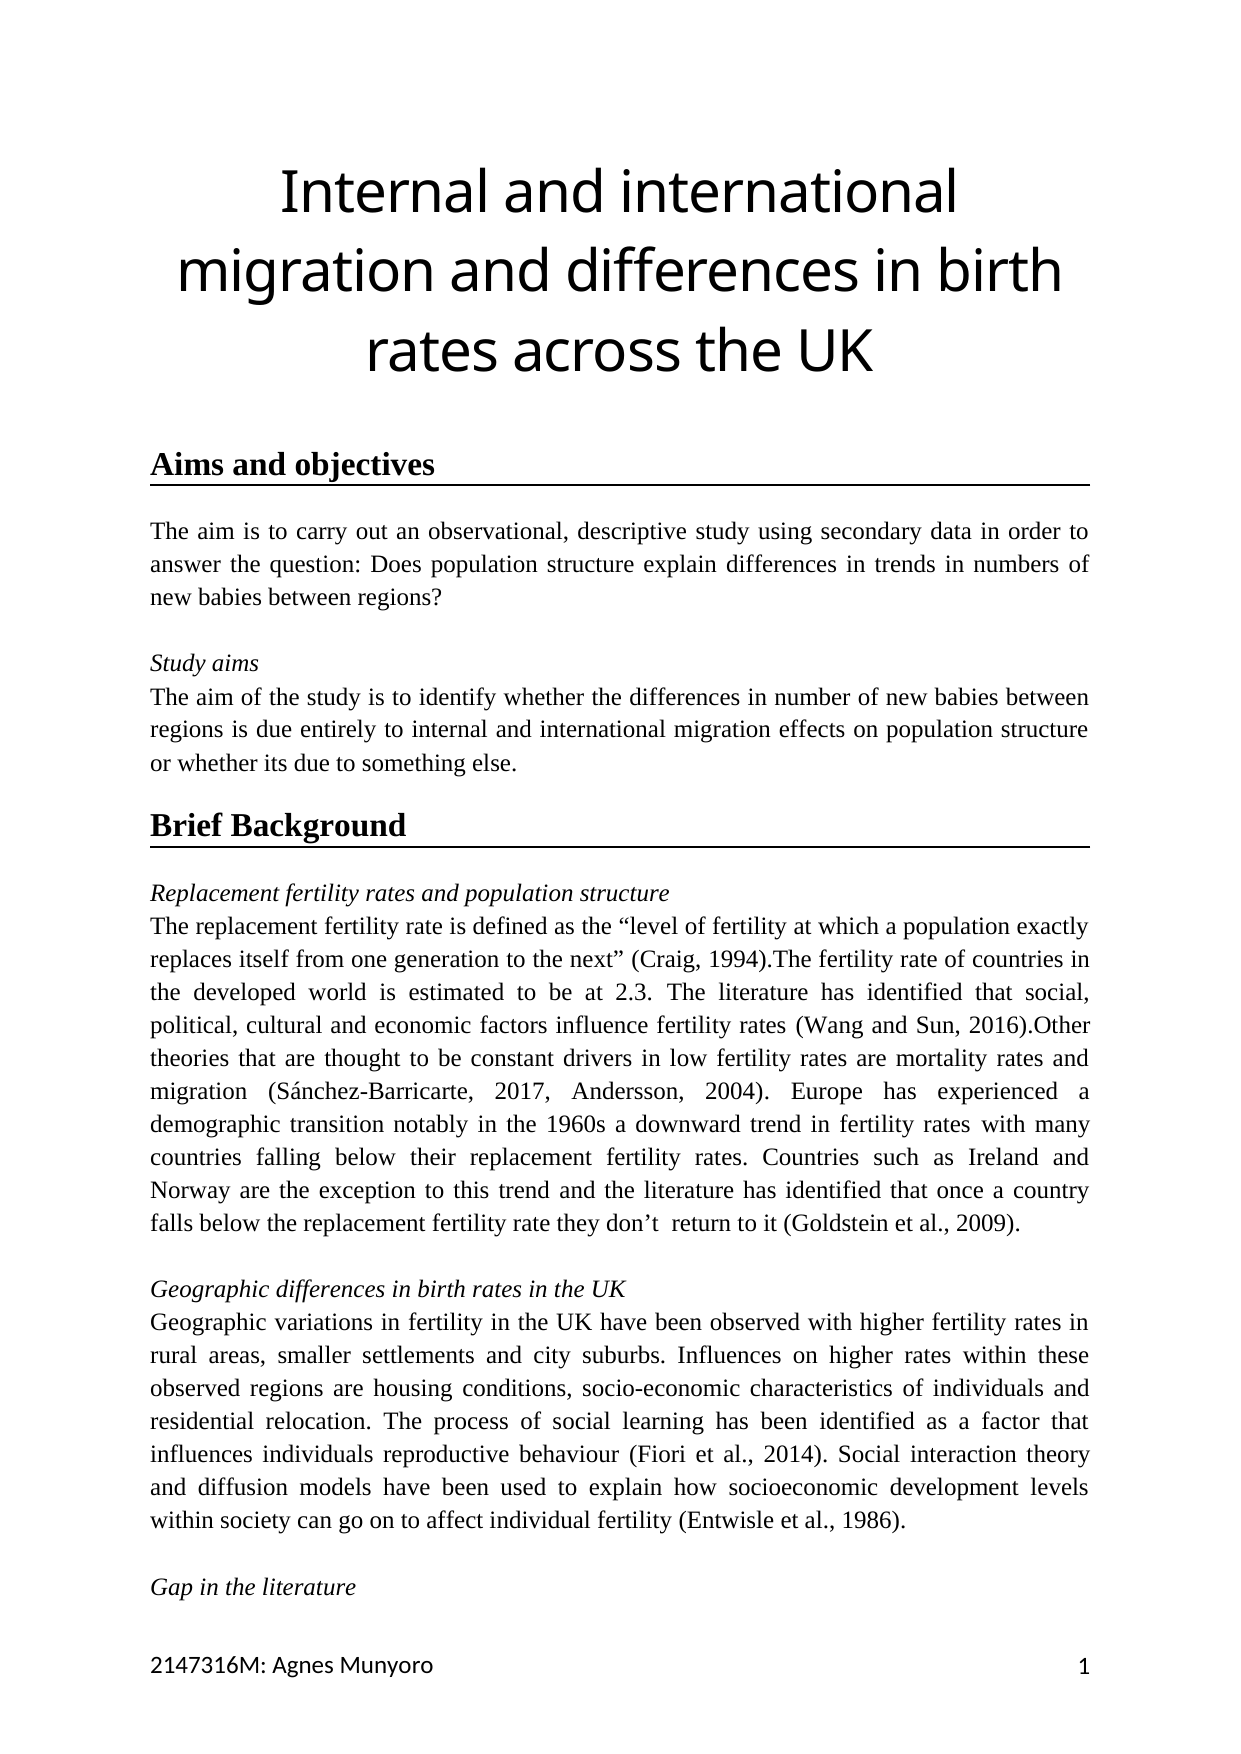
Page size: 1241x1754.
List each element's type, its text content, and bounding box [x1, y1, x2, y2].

text Geographic variations in fertility in the UK have been observed with higher fertility rates in rural areas, smaller settlements and city suburbs. Influences on higher rates within these observed regions are housing conditions, socio-economic characteristics of individuals and residential relocation. The process of social learning has been identified as a factor that influences individuals reproductive behaviour (Fiori et al., 2014). Social interaction theory and diffusion models have been used to explain how socioeconomic development levels within society can go on to affect individual fertility (Entwisle et al., 1986). [150, 1307, 1090, 1534]
text Geographic differences in birth rates in the UK [150, 1274, 1090, 1303]
title Internal and international migration and differences in birth rates across the UK [150, 150, 1090, 388]
subtitle Brief Background [150, 806, 1090, 846]
text Replacement fertility rates and population structure [150, 878, 1090, 907]
text Gap in the literature [150, 1572, 1090, 1600]
text Study aims [150, 648, 1090, 677]
text The aim of the study is to identify whether the differences in number of new babies between regions is due entirely to internal and international migration effects on population structure or whether its due to something else. [150, 682, 1090, 776]
text The aim is to carry out an observational, descriptive study using secondary data in order to answer the question: Does population structure explain differences in trends in numbers of new babies between regions? [150, 516, 1090, 611]
subtitle Aims and objectives [150, 444, 1090, 484]
text The replacement fertility rate is defined as the “level of fertility at which a population exactly replaces itself from one generation to the next” (Craig, 1994).The fertility rate of countries in the developed world is estimated to be at 2.3. The literature has identified that social, political, cultural and economic factors influence fertility rates (Wang and Sun, 2016).Other theories that are thought to be constant drivers in low fertility rates are mortality rates and migration (Sánchez-Barricarte, 2017, Andersson, 2004). Europe has experienced a demographic transition notably in the 1960s a downward trend in fertility rates with many countries falling below their replacement fertility rates. Countries such as Ireland and Norway are the exception to this trend and the literature has identified that once a country falls below the replacement fertility rate they don’t return to it (Goldstein et al., 2009). [150, 911, 1090, 1237]
